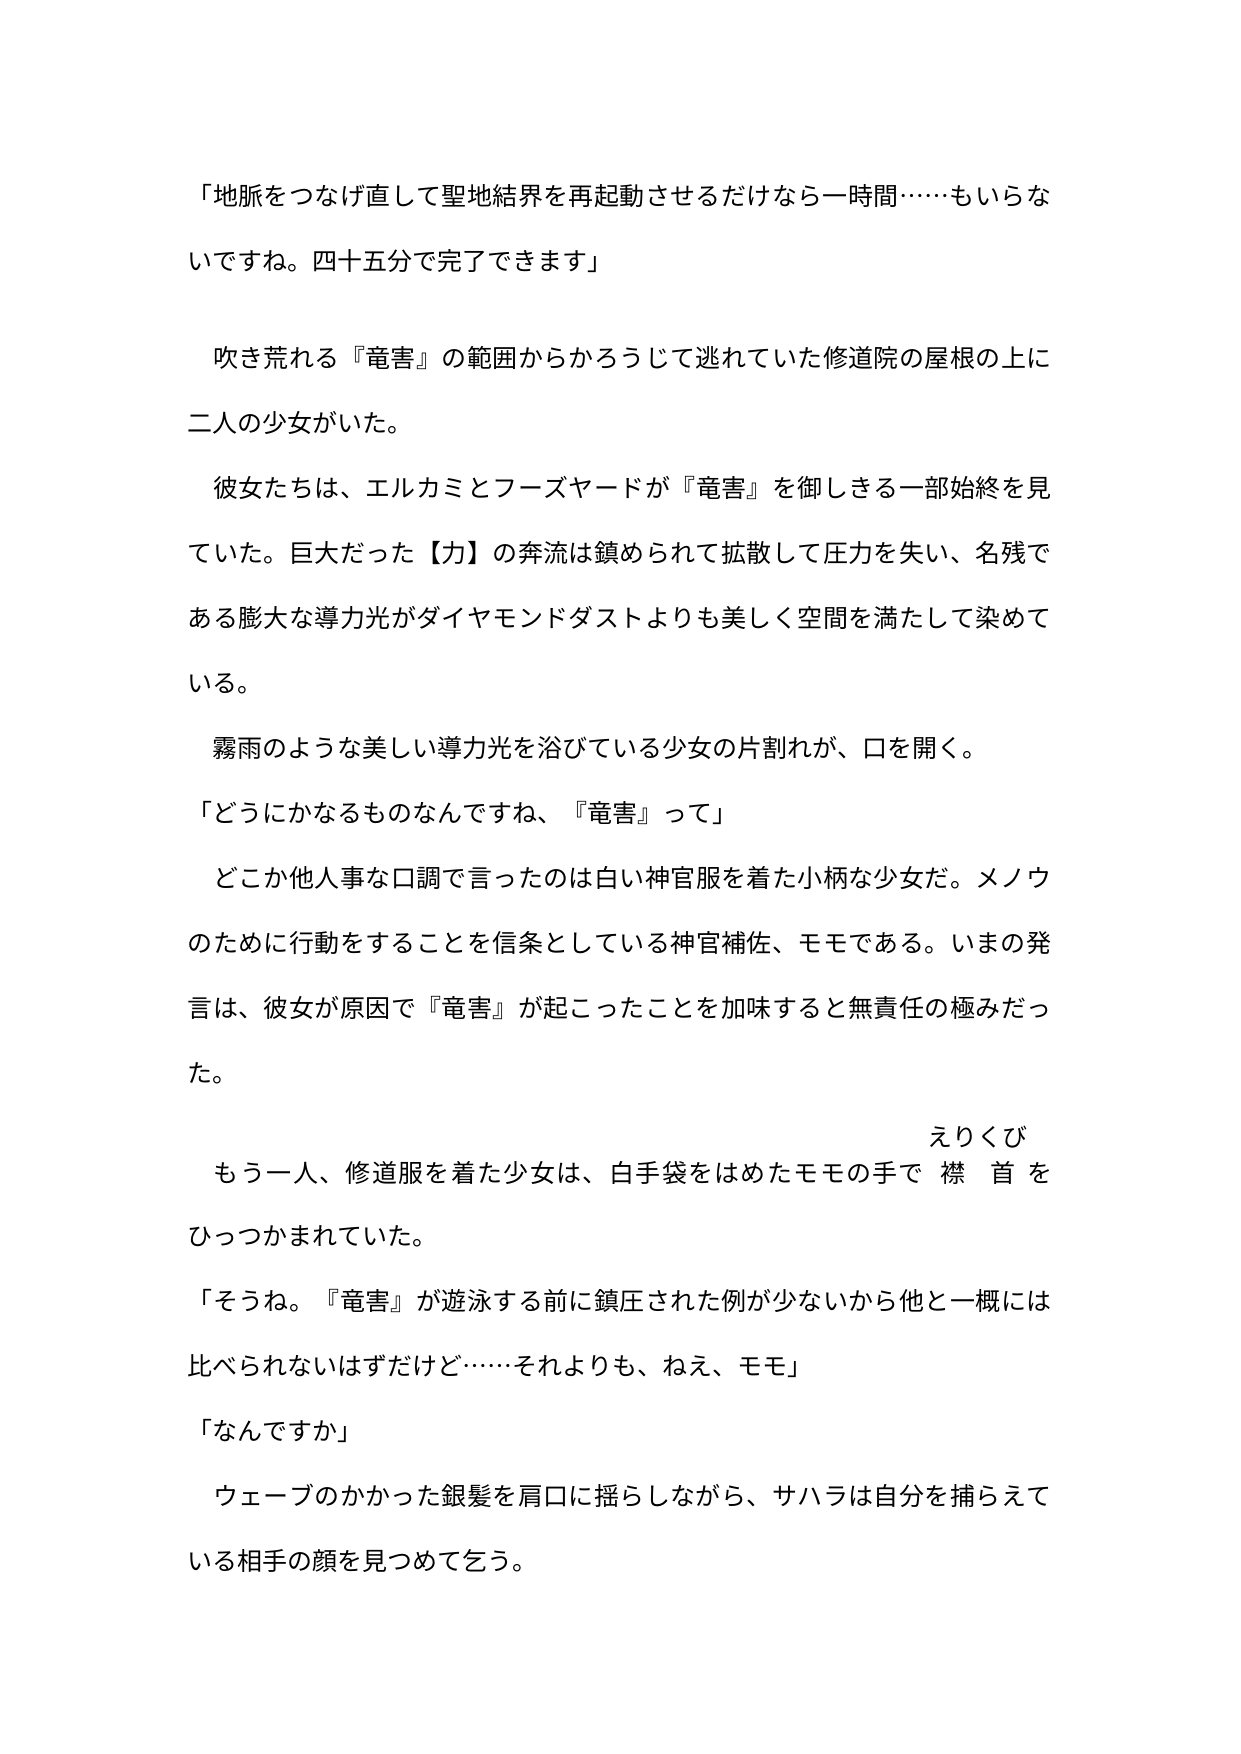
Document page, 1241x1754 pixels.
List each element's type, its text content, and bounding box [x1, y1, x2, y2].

text 「地脈をつなげ直して聖地結界を再起動させるだけなら一時間……もいらないですね。四十五分で完了できます」 [187, 162, 1053, 292]
text 「どうにかなるものなんですね、『竜害』って」 [187, 779, 1053, 844]
text もう一人、修道服を着た少女は、白手袋をはめたモモの手でをひっつかまれていた。 [187, 1104, 1053, 1267]
text 霧雨のような美しい導力光を浴びている少女の片割れが、口を開く。 [187, 714, 1053, 779]
text ウェーブのかかった銀髪を肩口に揺らしながら、サハラは自分を捕らえている相手の顔を見つめて乞う。 [187, 1462, 1053, 1592]
text 「なんですか」 [187, 1397, 1053, 1462]
text どこか他人事な口調で言ったのは白い神官服を着た小柄な少女だ。メノウのために行動をすることを信条としている神官補佐、モモである。いまの発言は、彼女が原因で『竜害』が起こったことを加味すると無責任の極みだった。 [187, 844, 1053, 1104]
text 彼女たちは、エルカミとフーズヤードが『竜害』を御しきる一部始終を見ていた。巨大だった【力】の奔流は鎮められて拡散して圧力を失い、名残である膨大な導力光がダイヤモンドダストよりも美しく空間を満たして染めている。 [187, 454, 1053, 714]
text 「そうね。『竜害』が遊泳する前に鎮圧された例が少ないから他と一概には比べられないはずだけど……それよりも、ねえ、モモ」 [187, 1267, 1053, 1397]
text 吹き荒れる『竜害』の範囲からかろうじて逃れていた修道院の屋根の上に二人の少女がいた。 [187, 324, 1053, 454]
